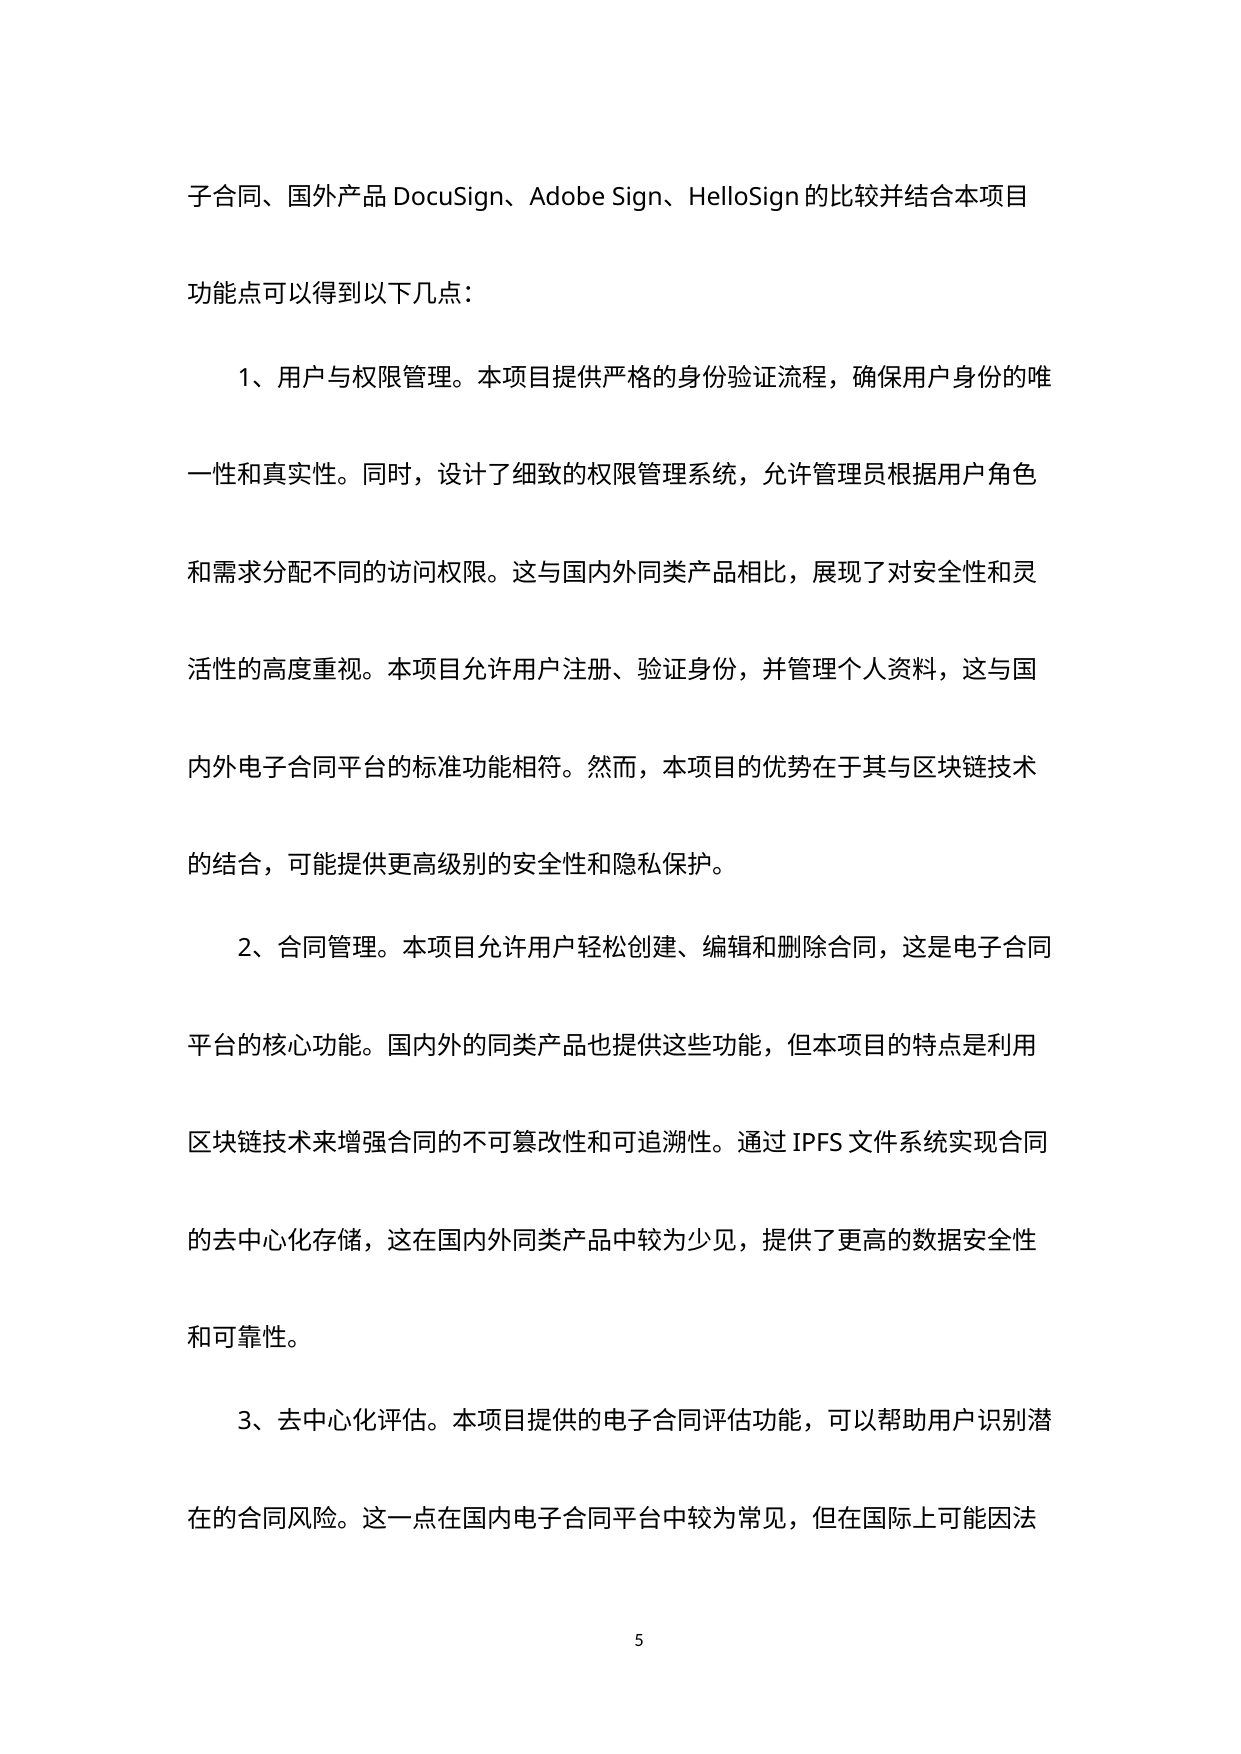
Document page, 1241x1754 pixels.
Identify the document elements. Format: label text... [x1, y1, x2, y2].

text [187, 162, 1053, 324]
text 1、用户与权限管理。本项目提供严格的身份验证流程，确保用户身份的唯一性和真实性。同时，设计了细致的权限管理系统，允许管理员根据用户角色和需求分配不同的访问权限。这与国内外同类产品相比，展现了对安全性和灵活性的高度重视。本项目允许用户注册、验证身份，并管理个人资料，这与国内外电子合同平台的标准功能相符。然而，本项目的优势在于其与区块链技术的结合，可能提供更高级别的安全性和隐私保护。 [187, 343, 1053, 895]
text 2、合同管理。本项目允许用户轻松创建、编辑和删除合同，这是电子合同平台的核心功能。国内外的同类产品也提供这些功能，但本项目的特点是利用区块链技术来增强合同的不可篡改性和可追溯性。通过IPFS文件系统实现合同的去中心化存储，这在国内外同类产品中较为少见，提供了更高的数据安全性和可靠性。 [187, 913, 1053, 1368]
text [187, 1386, 1053, 1549]
